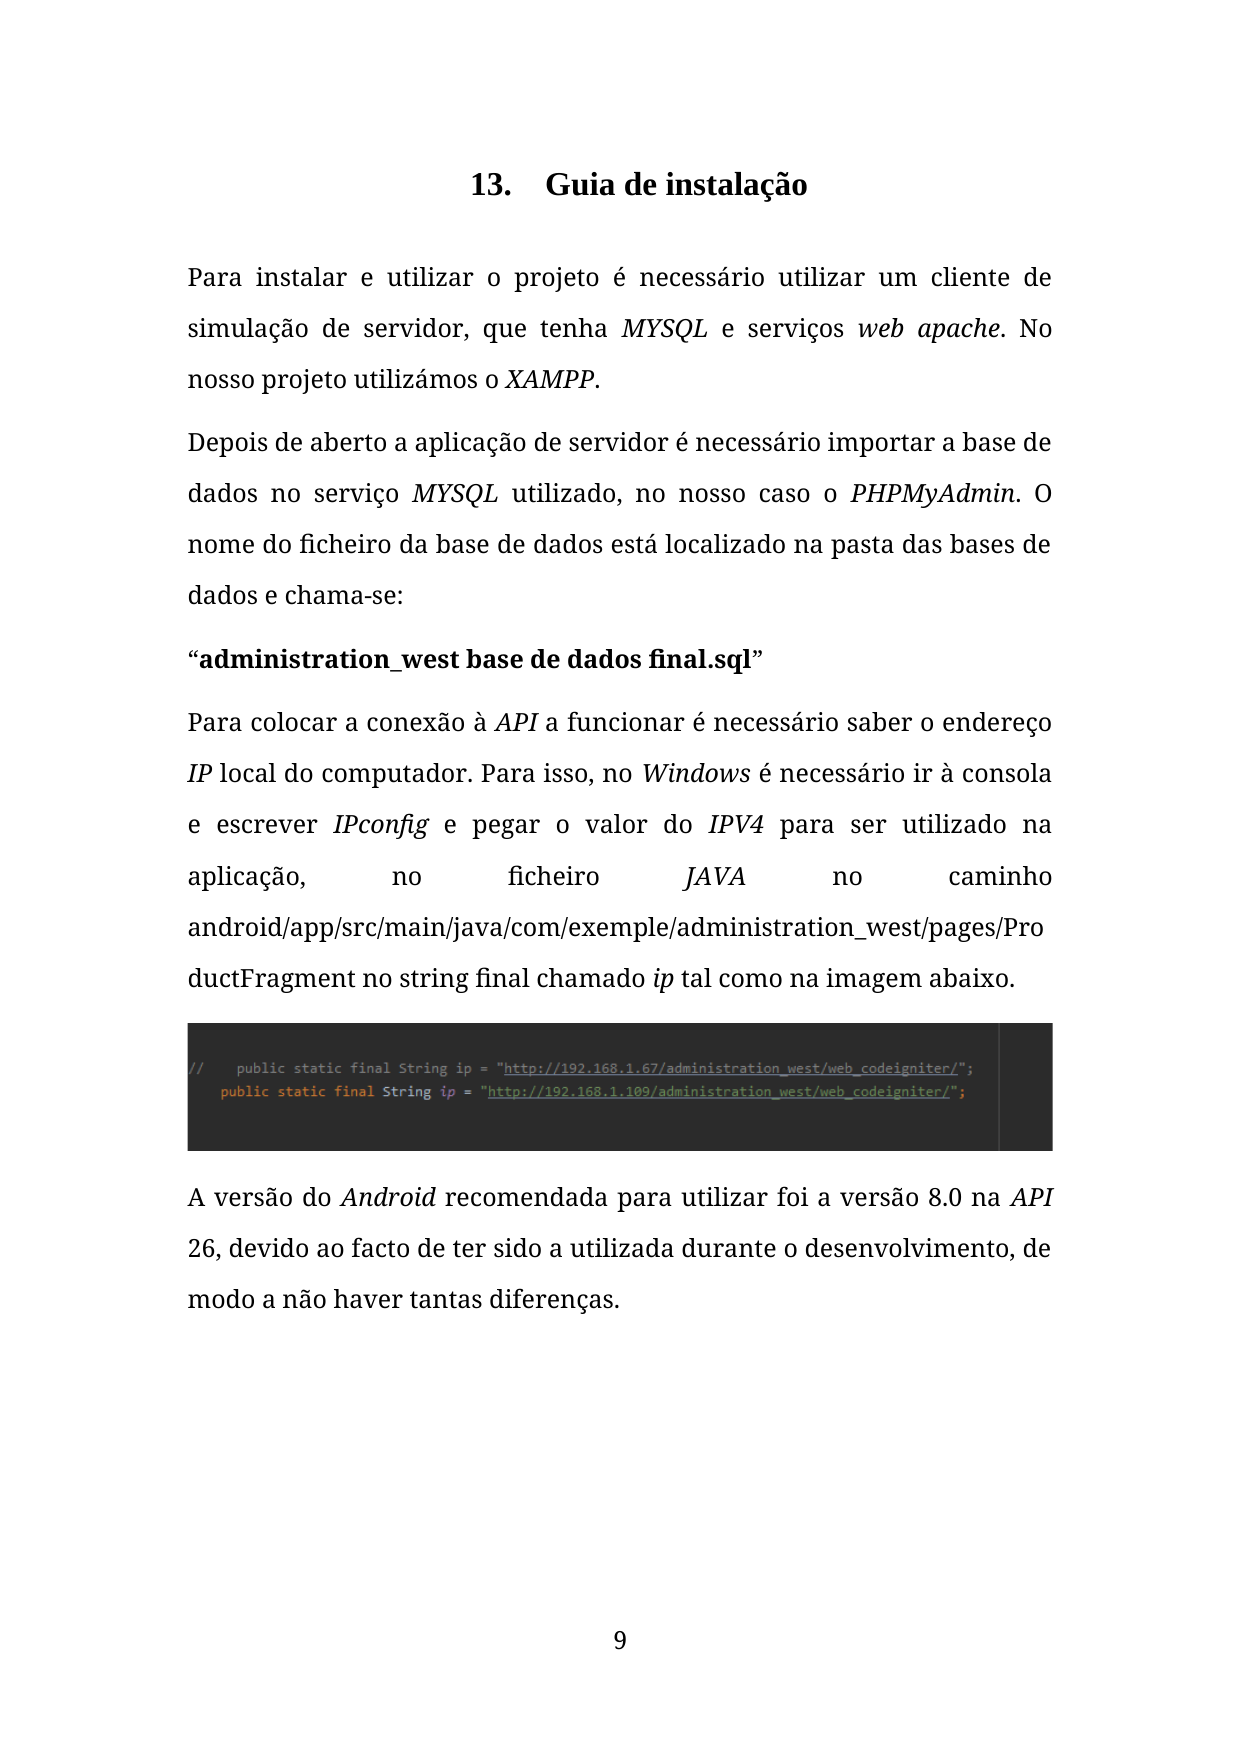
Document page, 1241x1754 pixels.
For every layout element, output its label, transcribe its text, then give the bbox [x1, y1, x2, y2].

picture [187, 1023, 1053, 1151]
text Para instalar e utilizar o projeto é necessário utilizar um cliente de simulação de servidor, que tenha MYSQL e serviços web apache. No nosso projeto utilizámos o XAMPP. [187, 259, 1053, 395]
text Para colocar a conexão à API a funcionar é necessário saber o endereço IP local do computador. Para isso, no Windows é necessário ir à consola e escrever IPconfig e pegar o valor do IPV4 para ser utilizado na aplicação, no ficheiro JAVA no caminho android/app/src/main/java/com/exemple/administration_west/pages/ProductFragment no string final chamado ip tal como na imagem abaixo. [187, 705, 1053, 994]
text A versão do Android recomendada para utilizar foi a versão 8.0 na API 26, devido ao facto de ter sido a utilizada durante o desenvolvimento, de modo a não haver tantas diferenças. [187, 1179, 1053, 1315]
subtitle Guia de instalação [225, 164, 1053, 203]
text “administration_west base de dados final.sql” [187, 641, 1053, 676]
text Depois de aberto a aplicação de servidor é necessário importar a base de dados no serviço MYSQL utilizado, no nosso caso o PHPMyAdmin. O nome do ficheiro da base de dados está localizado na pasta das bases de dados e chama-se: [187, 425, 1053, 612]
